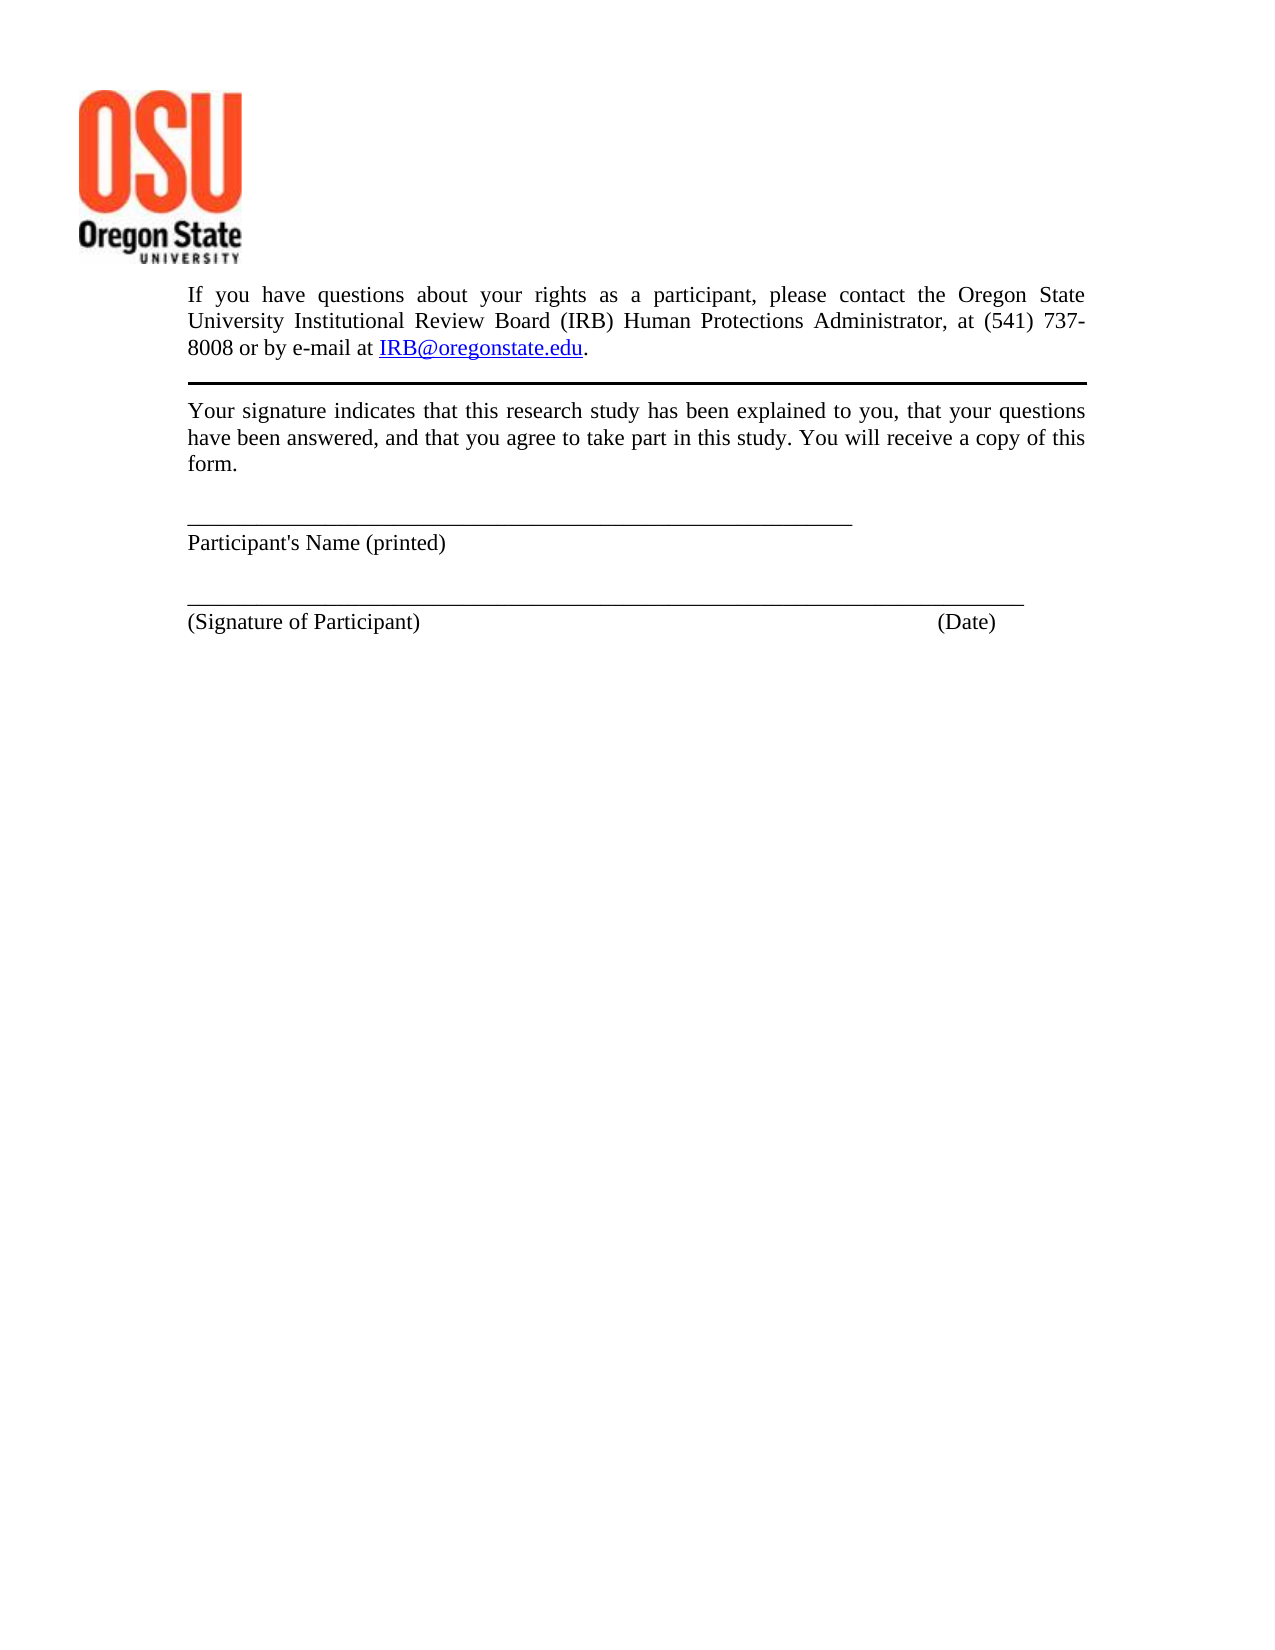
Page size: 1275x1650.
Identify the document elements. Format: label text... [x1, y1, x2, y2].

text __________________________________________________________ [187, 503, 1087, 529]
text Participant's Name (printed) [187, 529, 1087, 555]
text (Signature of Participant) (Date) [187, 608, 1087, 634]
text _________________________________________________________________________ [187, 582, 1087, 608]
picture [79, 90, 242, 264]
text If you have questions about your rights as a participant, please contact the Oregon State University Institutional Review Board (IRB) Human Protections Administrator, at (541) 737-8008 or by e-mail at IRB@oregonstate.edu. [187, 281, 1087, 360]
text Your signature indicates that this research study has been explained to you, that your questions have been answered, and that you agree to take part in this study. You will receive a copy of this form. [187, 397, 1087, 476]
